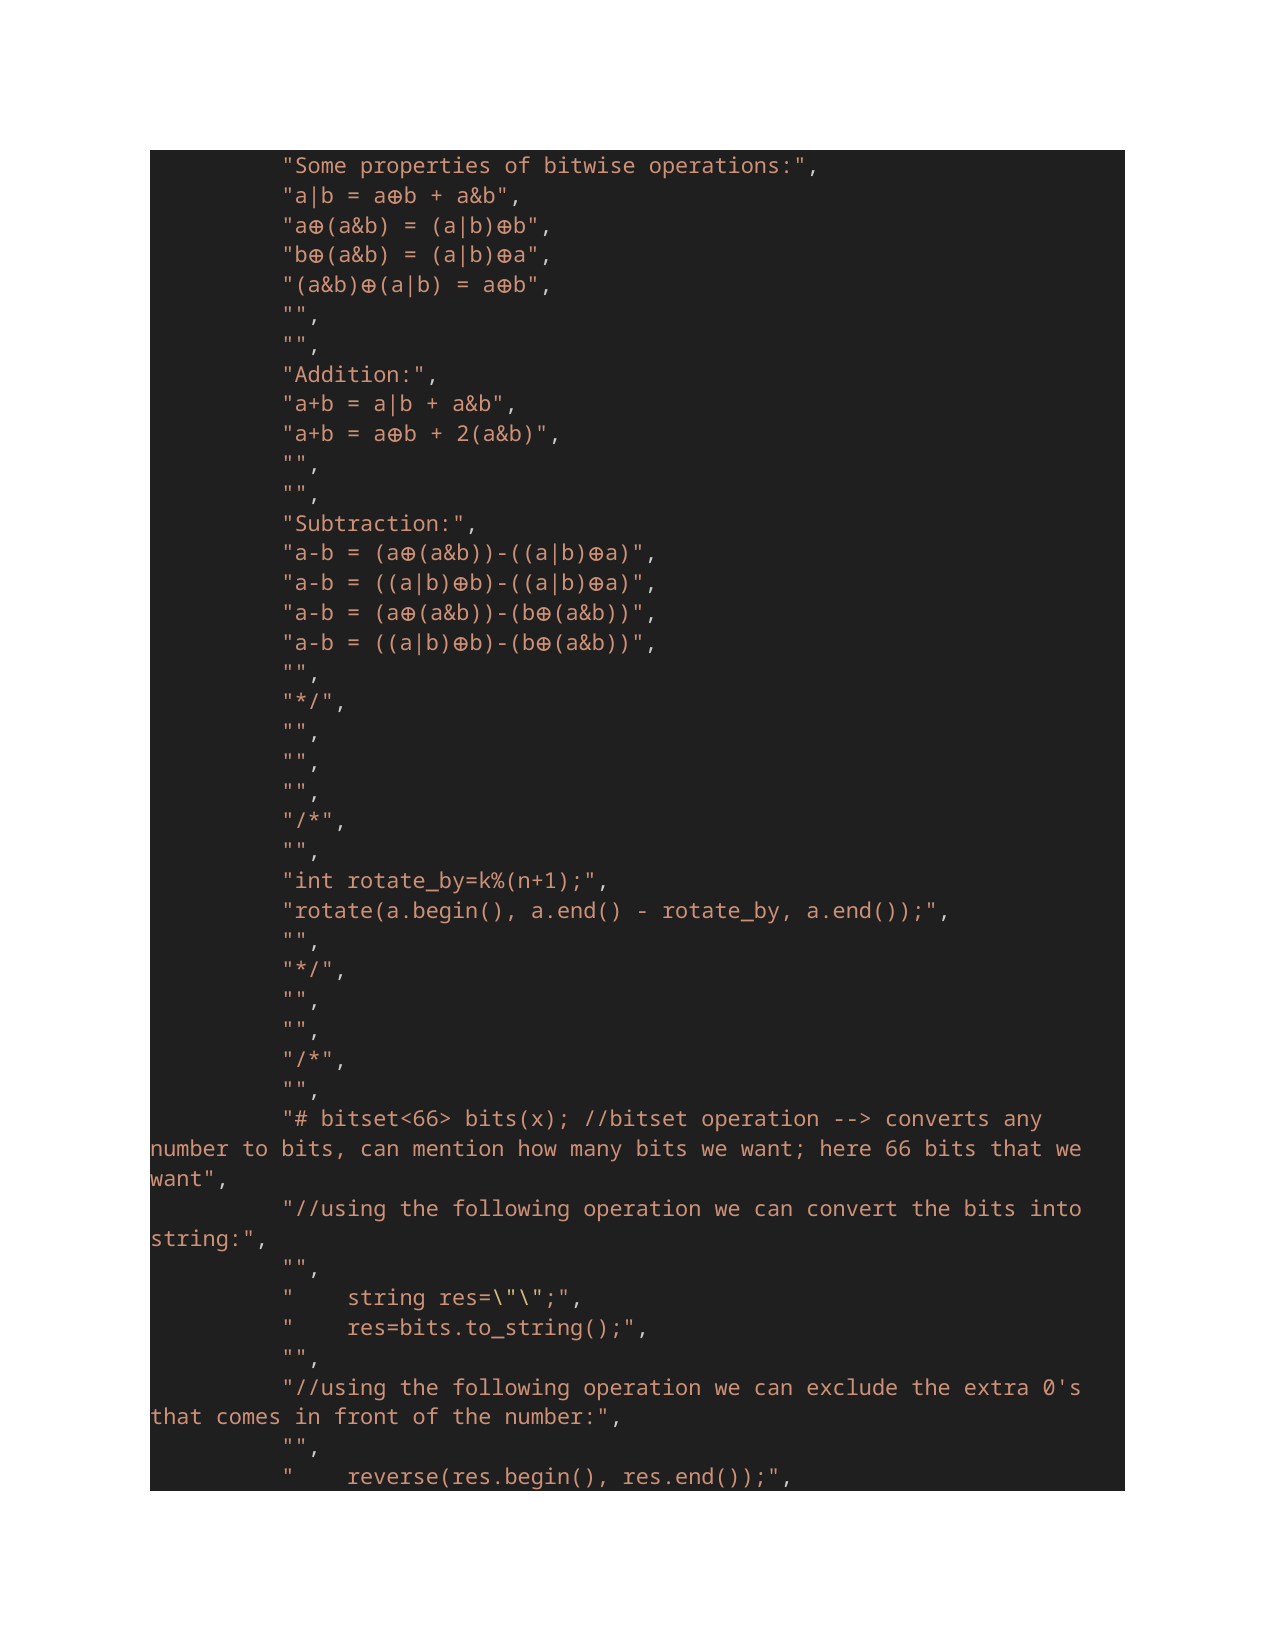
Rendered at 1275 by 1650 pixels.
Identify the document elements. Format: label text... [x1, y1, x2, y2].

text "", [150, 329, 1125, 358]
text "", [150, 299, 1125, 329]
text "(a&b)⊕(a|b) = a⊕b", [150, 269, 1125, 299]
text "a⊕(a&b) = (a|b)⊕b", [150, 209, 1125, 239]
text "a+b = a⊕b + 2(a&b)", [150, 418, 1125, 448]
text "", [150, 656, 1125, 686]
text "a|b = a⊕b + a&b", [150, 180, 1125, 209]
text "*/", [150, 686, 1125, 716]
text "Some properties of bitwise operations:", [150, 150, 1125, 180]
text "", [150, 716, 1125, 746]
text "", [150, 835, 1125, 865]
text " reverse(res.begin(), res.end());", [150, 1461, 1125, 1491]
text "int rotate_by=k%(n+1);", [150, 865, 1125, 895]
text "rotate(a.begin(), a.end() - rotate_by, a.end());", [150, 895, 1125, 924]
text "//using the following operation we can exclude the extra 0's that comes in front of the number:", [150, 1371, 1125, 1431]
text "", [150, 448, 1125, 478]
text "a-b = ((a|b)⊕b)-((a|b)⊕a)", [150, 567, 1125, 597]
text "/*", [150, 805, 1125, 835]
text "//using the following operation we can convert the bits into string:", [150, 1193, 1125, 1252]
text "a-b = ((a|b)⊕b)-(b⊕(a&b))", [150, 627, 1125, 656]
text "a-b = (a⊕(a&b))-(b⊕(a&b))", [150, 597, 1125, 627]
text "", [150, 1431, 1125, 1461]
text "Subtraction:", [150, 507, 1125, 537]
text "", [150, 776, 1125, 805]
text "", [150, 984, 1125, 1014]
text "", [150, 746, 1125, 776]
text "*/", [150, 954, 1125, 984]
text "", [150, 1252, 1125, 1282]
text "", [150, 1014, 1125, 1044]
text "", [150, 478, 1125, 507]
text "# bitset<66> bits(x); //bitset operation --> converts any number to bits, can mention how many bits we want; here 66 bits that we want", [150, 1103, 1125, 1193]
text "", [150, 1073, 1125, 1103]
text "b⊕(a&b) = (a|b)⊕a", [150, 239, 1125, 269]
text "a-b = (a⊕(a&b))-((a|b)⊕a)", [150, 537, 1125, 567]
text " res=bits.to_string();", [150, 1312, 1125, 1342]
text "a+b = a|b + a&b", [150, 388, 1125, 418]
text "", [150, 1342, 1125, 1371]
text " string res=\"\";", [150, 1282, 1125, 1312]
text "", [150, 924, 1125, 954]
text "Addition:", [150, 358, 1125, 388]
text "/*", [150, 1044, 1125, 1073]
